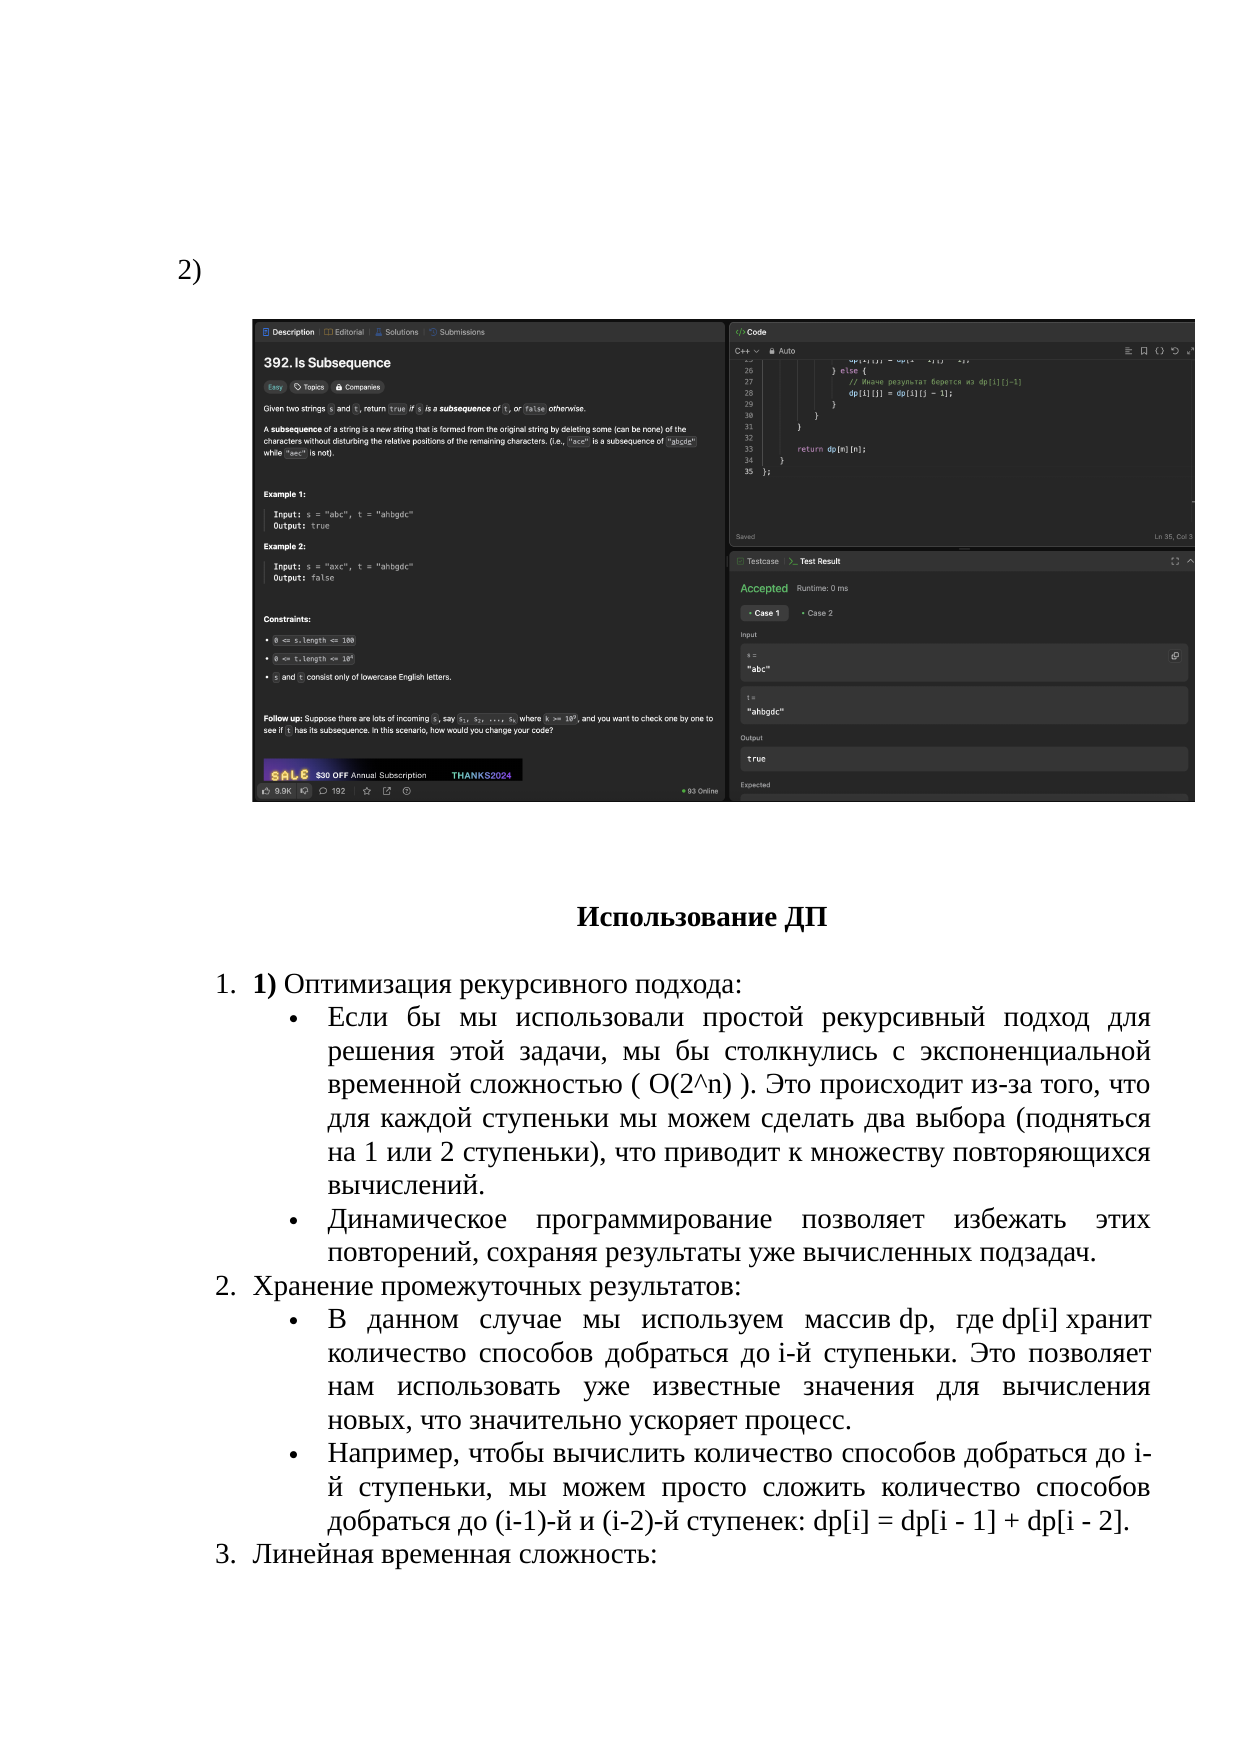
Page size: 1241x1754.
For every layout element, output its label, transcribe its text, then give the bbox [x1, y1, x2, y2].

text 2) [177, 252, 1152, 286]
list Например, чтобы вычислить количество способов добраться до i-й ступеньки, мы можем просто сложить количество способов добраться до (i-1)-й и (i-2)-й ступенек: dp[i] = dp[i - 1] + dp[i - 2]. [290, 1436, 1152, 1536]
picture [252, 319, 1195, 802]
list Хранение промежуточных результатов: [215, 1268, 1152, 1301]
list Линейная временная сложность: [215, 1536, 1152, 1570]
list 1) Оптимизация рекурсивного подхода: [215, 966, 1152, 999]
list В данном случае мы используем массив dp, где dp[i] хранит количество способов добраться до i-й ступеньки. Это позволяет нам использовать уже известные значения для вычисления новых, что значительно ускоряет процесс. [290, 1301, 1152, 1436]
list Динамическое программирование позволяет избежать этих повторений, сохраняя результаты уже вычисленных подзадач. [290, 1201, 1152, 1268]
list Если бы мы использовали простой рекурсивный подход для решения этой задачи, мы бы столкнулись с экспоненциальной временной сложностью ( O(2^n) ). Это происходит из-за того, что для каждой ступеньки мы можем сделать два выбора (подняться на 1 или 2 ступеньки), что приводит к множеству повторяющихся вычислений. [290, 999, 1152, 1201]
list Использование ДП [252, 899, 1152, 932]
